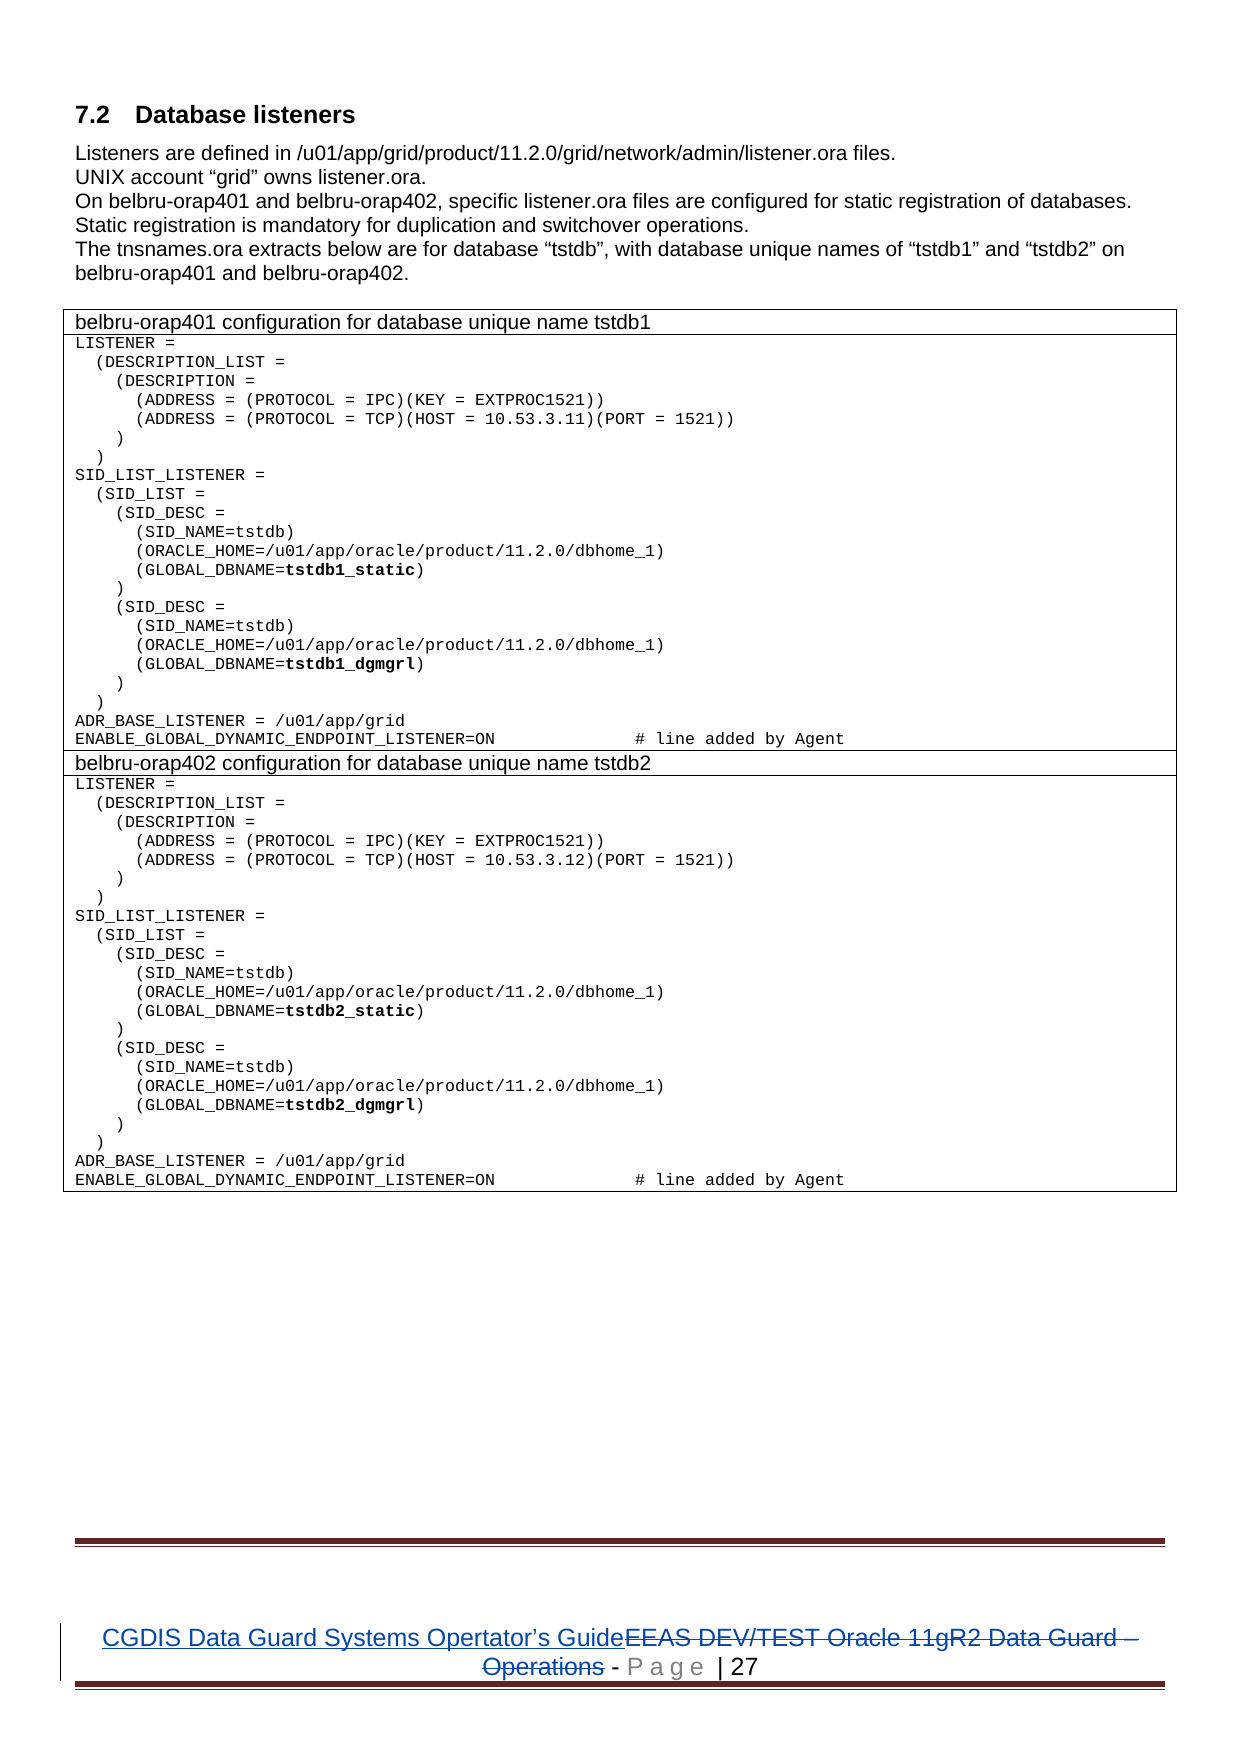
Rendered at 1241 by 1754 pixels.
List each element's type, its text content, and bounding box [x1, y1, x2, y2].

table_header belbru-orap401 configuration for database unique name tstdb1 [64, 310, 1176, 334]
text On belbru-orap401 and belbru-orap402, specific listener.ora files are configured for static registration of databases. Static registration is mandatory for duplication and switchover operations. [75, 189, 1165, 237]
text UNIX account “grid” owns listener.ora. [75, 165, 1165, 189]
table_cell LISTENER = (DESCRIPTION_LIST = (DESCRIPTION = (ADDRESS = (PROTOCOL = IPC)(KEY = EXTPROC1521)) (ADDRESS = (PROTOCOL = TCP)(HOST = 10.53.3.11)(PORT = 1521)) ) ) SID_LIST_LISTENER = (SID_LIST = (SID_DESC = (SID_NAME=tstdb) (ORACLE_HOME=/u01/app/oracle/product/11.2.0/dbhome_1) (GLOBAL_DBNAME=tstdb1_static) ) (SID_DESC = (SID_NAME=tstdb) (ORACLE_HOME=/u01/app/oracle/product/11.2.0/dbhome_1) (GLOBAL_DBNAME=tstdb1_dgmgrl) ) ) ADR_BASE_LISTENER = /u01/app/grid ENABLE_GLOBAL_DYNAMIC_ENDPOINT_LISTENER=ON # line added by Agent [64, 335, 1176, 750]
table_cell belbru-orap402 configuration for database unique name tstdb2 [64, 751, 1176, 775]
text Listeners are defined in /u01/app/grid/product/11.2.0/grid/network/admin/listener.ora files. [75, 141, 1165, 165]
subtitle Database listeners [75, 100, 1165, 129]
table_cell LISTENER = (DESCRIPTION_LIST = (DESCRIPTION = (ADDRESS = (PROTOCOL = IPC)(KEY = EXTPROC1521)) (ADDRESS = (PROTOCOL = TCP)(HOST = 10.53.3.12)(PORT = 1521)) ) ) SID_LIST_LISTENER = (SID_LIST = (SID_DESC = (SID_NAME=tstdb) (ORACLE_HOME=/u01/app/oracle/product/11.2.0/dbhome_1) (GLOBAL_DBNAME=tstdb2_static) ) (SID_DESC = (SID_NAME=tstdb) (ORACLE_HOME=/u01/app/oracle/product/11.2.0/dbhome_1) (GLOBAL_DBNAME=tstdb2_dgmgrl) ) ) ADR_BASE_LISTENER = /u01/app/grid ENABLE_GLOBAL_DYNAMIC_ENDPOINT_LISTENER=ON # line added by Agent [64, 776, 1176, 1191]
text The tnsnames.ora extracts below are for database “tstdb”, with database unique names of “tstdb1” and “tstdb2” on belbru-orap401 and belbru-orap402. [75, 237, 1165, 285]
